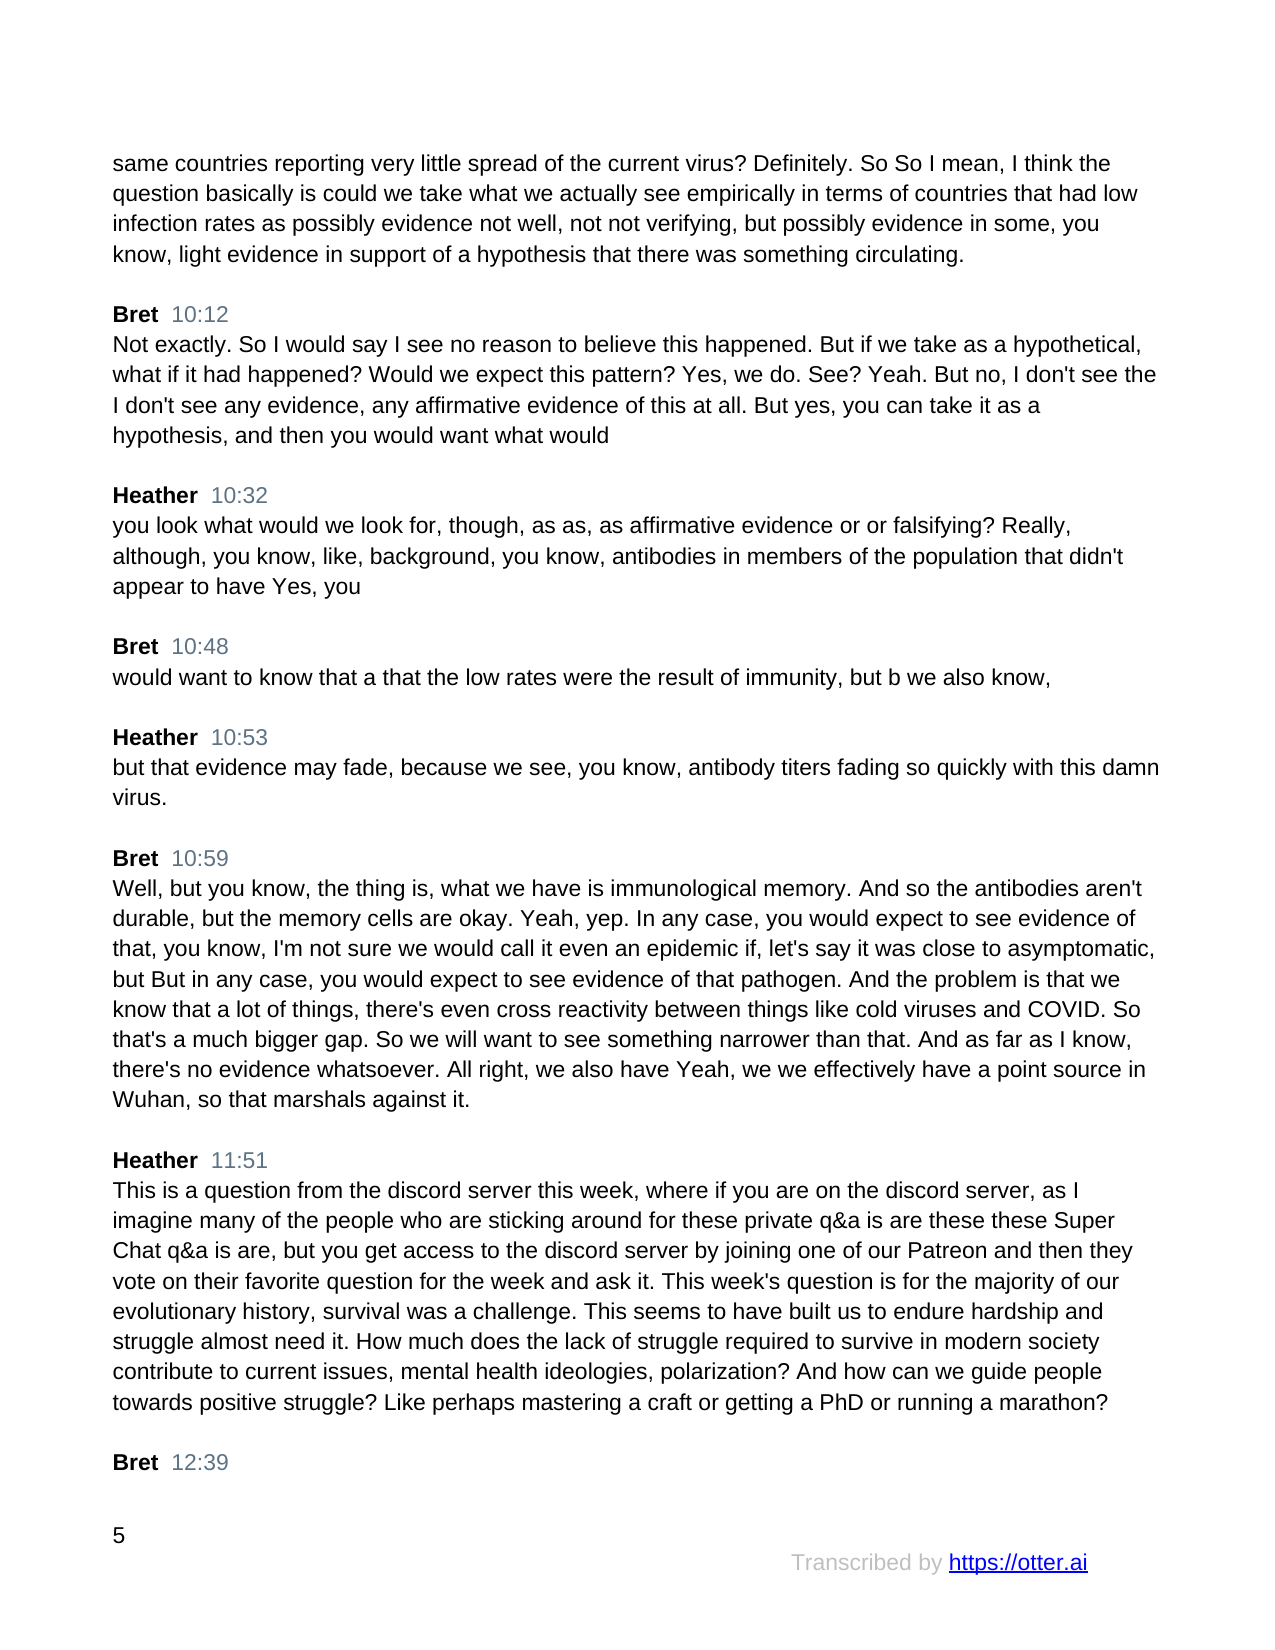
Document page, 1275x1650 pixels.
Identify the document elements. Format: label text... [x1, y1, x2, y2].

text This is a question from the discord server this week, where if you are on the discord server, as I imagine many of the people who are sticking around for these private q&a is are these these Super Chat q&a is are, but you get access to the discord server by joining one of our Patreon and then they vote on their favorite question for the week and ask it. This week's question is for the majority of our evolutionary history, survival was a challenge. This seems to have built us to endure hardship and struggle almost need it. How much does the lack of struggle required to survive in modern society contribute to current issues, mental health ideologies, polarization? And how can we guide people towards positive struggle? Like perhaps mastering a craft or getting a PhD or running a marathon? [112, 1177, 1162, 1415]
text Well, but you know, the thing is, what we have is immunological memory. And so the antibodies aren't durable, but the memory cells are okay. Yeah, yep. In any case, you would expect to see evidence of that, you know, I'm not sure we would call it even an epidemic if, let's say it was close to asymptomatic, but But in any case, you would expect to see evidence of that pathogen. And the problem is that we know that a lot of things, there's even cross reactivity between things like cold viruses and COVID. So that's a much bigger gap. So we will want to see something narrower than that. And as far as I know, there's no evidence whatsoever. All right, we also have Yeah, we we effectively have a point source in Wuhan, so that marshals against it. [112, 875, 1162, 1113]
text Bret 10:59 [112, 845, 1162, 871]
text Bret 10:48 [112, 633, 1162, 660]
text Heather 10:32 [112, 482, 1162, 509]
text Bret 12:39 [112, 1449, 1162, 1475]
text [112, 150, 1162, 267]
text would want to know that a that the low rates were the result of immunity, but b we also know, [112, 663, 1162, 690]
text Not exactly. So I would say I see no reason to believe this happened. But if we take as a hypothetical, what if it had happened? Would we expect this pattern? Yes, we do. See? Yeah. But no, I don't see the I don't see any evidence, any affirmative evidence of this at all. But yes, you can take it as a hypothesis, and then you would want what would [112, 331, 1162, 448]
text you look what would we look for, though, as as, as affirmative evidence or or falsifying? Really, although, you know, like, background, you know, antibodies in members of the population that didn't appear to have Yes, you [112, 512, 1162, 599]
text Heather 10:53 [112, 724, 1162, 750]
text but that evidence may fade, because we see, you know, antibody titers fading so quickly with this damn virus. [112, 754, 1162, 811]
text Heather 11:51 [112, 1147, 1162, 1173]
text Bret 10:12 [112, 301, 1162, 327]
